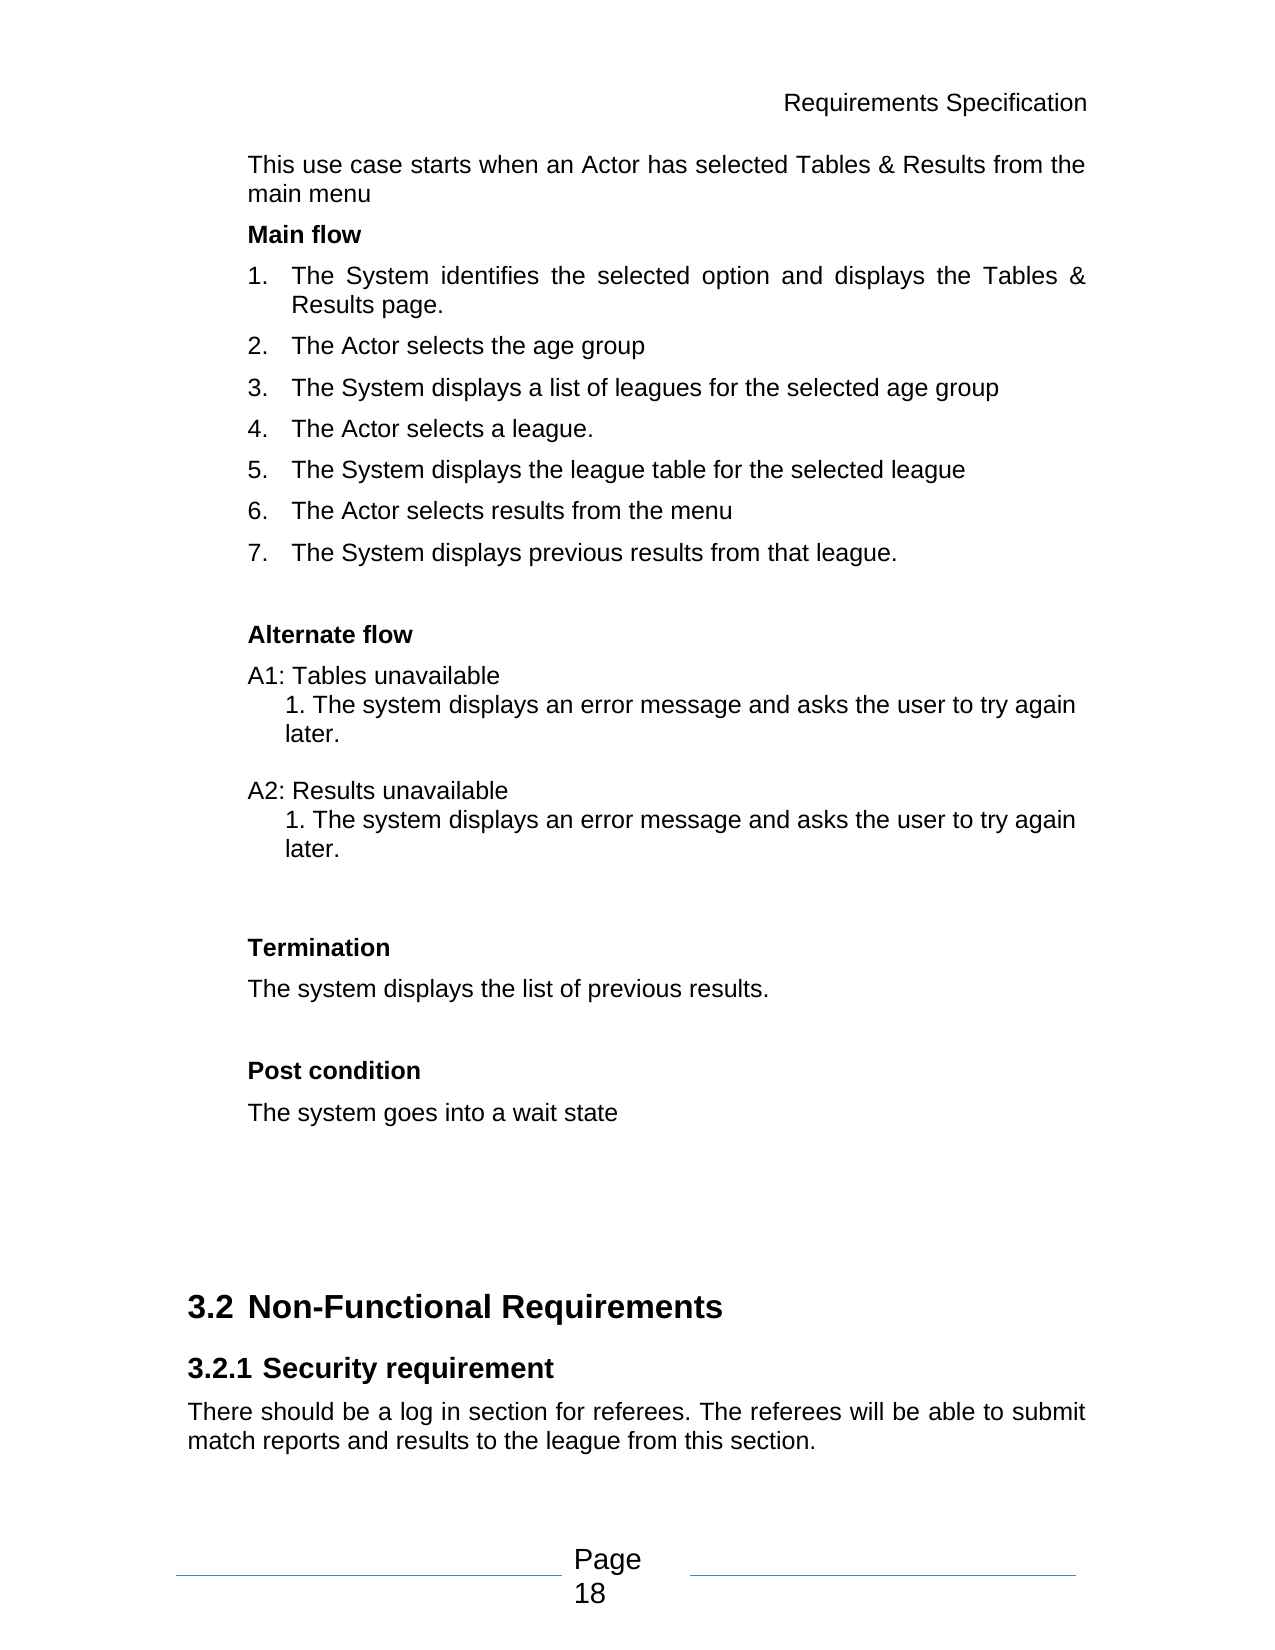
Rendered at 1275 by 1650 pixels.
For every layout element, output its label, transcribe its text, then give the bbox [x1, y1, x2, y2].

subtitle Security requirement [187, 1351, 1087, 1384]
list The Actor selects a league. [247, 414, 1087, 442]
text Main flow [247, 220, 1087, 249]
list The System displays previous results from that league. [247, 537, 1087, 566]
text 1. The system displays an error message and asks the user to try again later. [285, 690, 1087, 747]
text Termination [247, 932, 1087, 961]
text Post condition [247, 1056, 1087, 1085]
list The System identifies the selected option and displays the Tables & Results page. [247, 261, 1087, 319]
list A2: Results unavailable [247, 776, 1087, 805]
list The Actor selects results from the menu [247, 496, 1087, 525]
text Alternate flow [247, 620, 1087, 649]
text The system goes into a wait state [247, 1097, 1087, 1126]
list The System displays the league table for the selected league [247, 455, 1087, 484]
text 1. The system displays an error message and asks the user to try again later. [285, 805, 1087, 862]
text There should be a log in section for referees. The referees will be able to submit match reports and results to the league from this section. [187, 1397, 1087, 1454]
list The Actor selects the age group [247, 331, 1087, 360]
list A1: Tables unavailable [247, 661, 1087, 690]
text This use case starts when an Actor has selected Tables & Results from the main menu [247, 150, 1087, 207]
list The System displays a list of leagues for the selected age group [247, 372, 1087, 401]
subtitle Non-Functional Requirements [187, 1287, 1087, 1326]
text The system displays the list of previous results. [247, 974, 1087, 1002]
